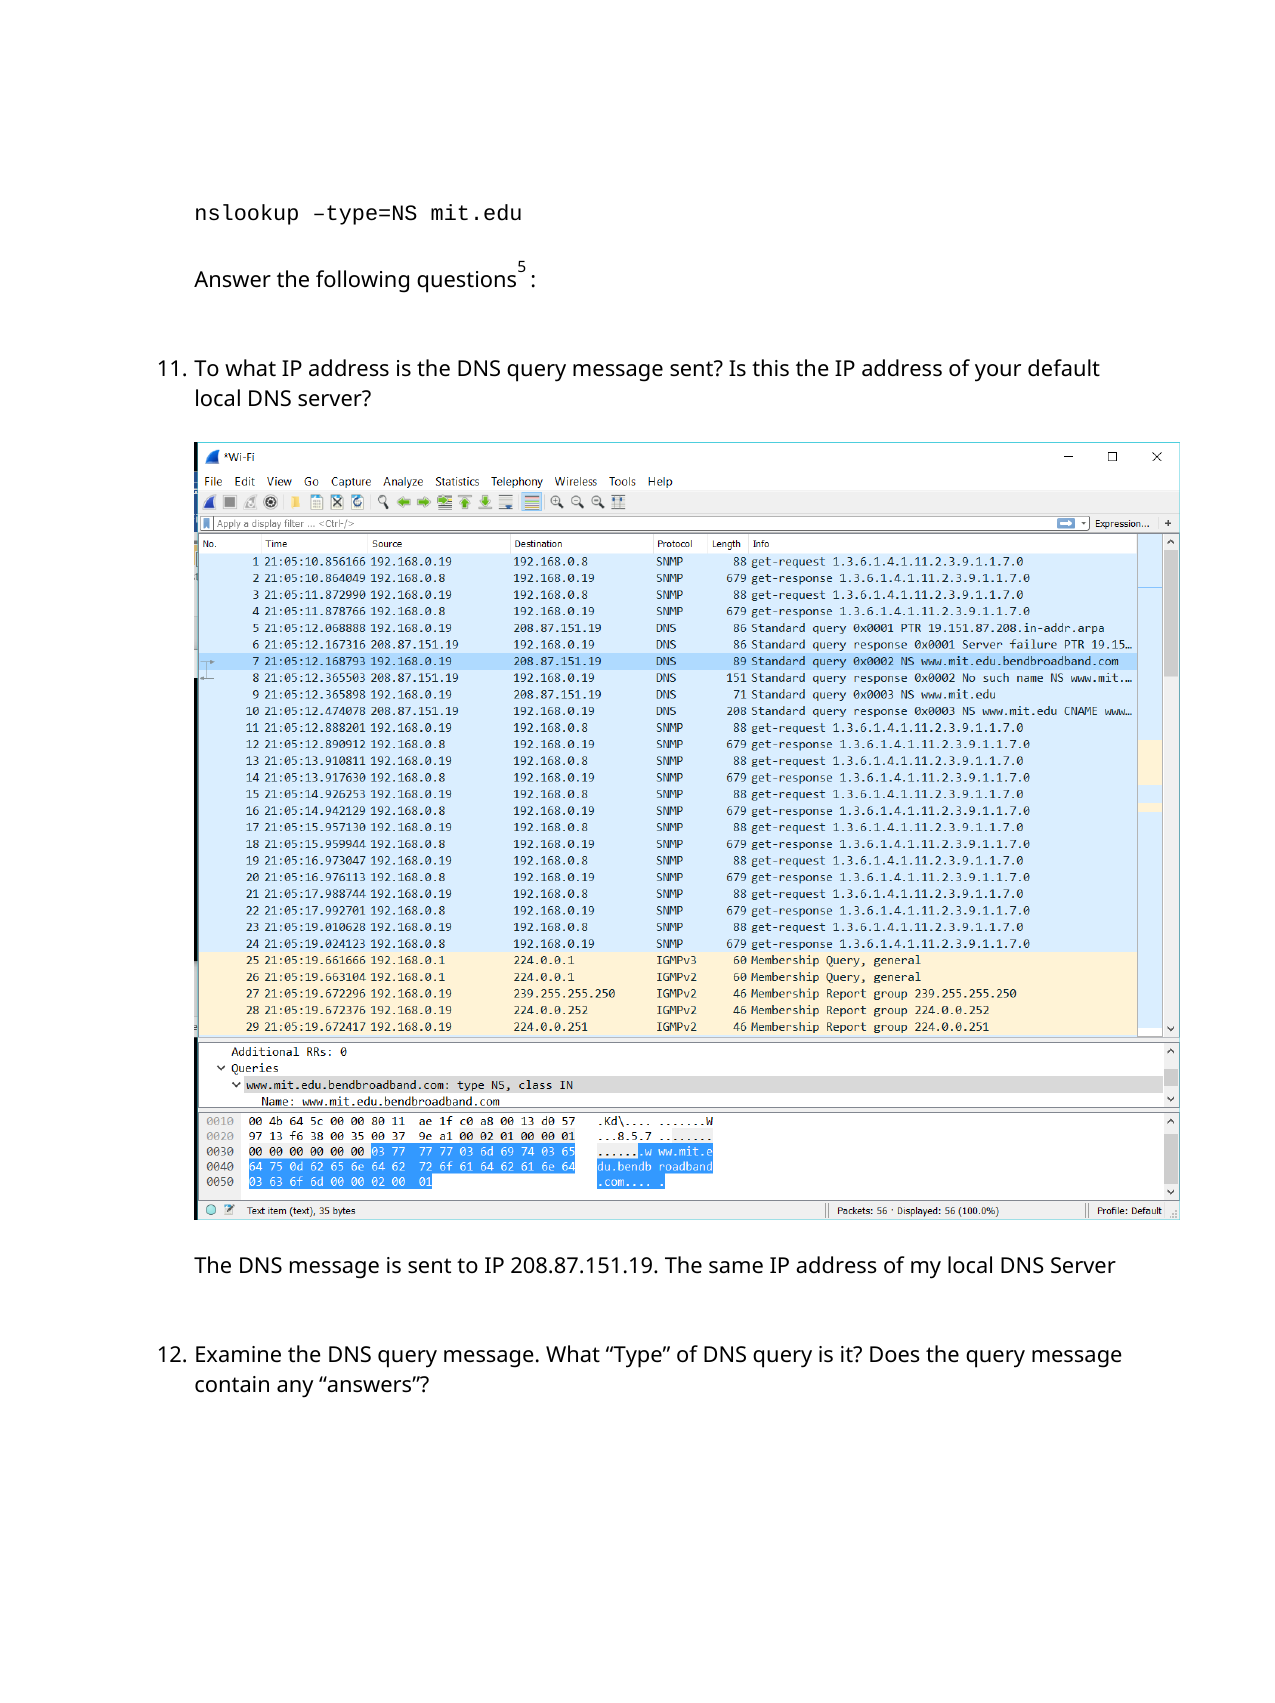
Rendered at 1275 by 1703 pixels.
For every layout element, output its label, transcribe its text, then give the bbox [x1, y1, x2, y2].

text nslookup –type=NS mit.edu [194, 202, 1143, 227]
text The DNS message is sent to IP 208.87.151.19. The same IP address of my local DNS Server [194, 1249, 1143, 1279]
list To what IP address is the DNS query message sent? Is this the IP address of your default local DNS server? [157, 353, 1143, 412]
list Examine the DNS query message. What “Type” of DNS query is it? Does the query message contain any “answers”? [157, 1339, 1143, 1398]
text Answer the following questions5 : [194, 256, 1143, 294]
picture [194, 442, 1180, 1220]
